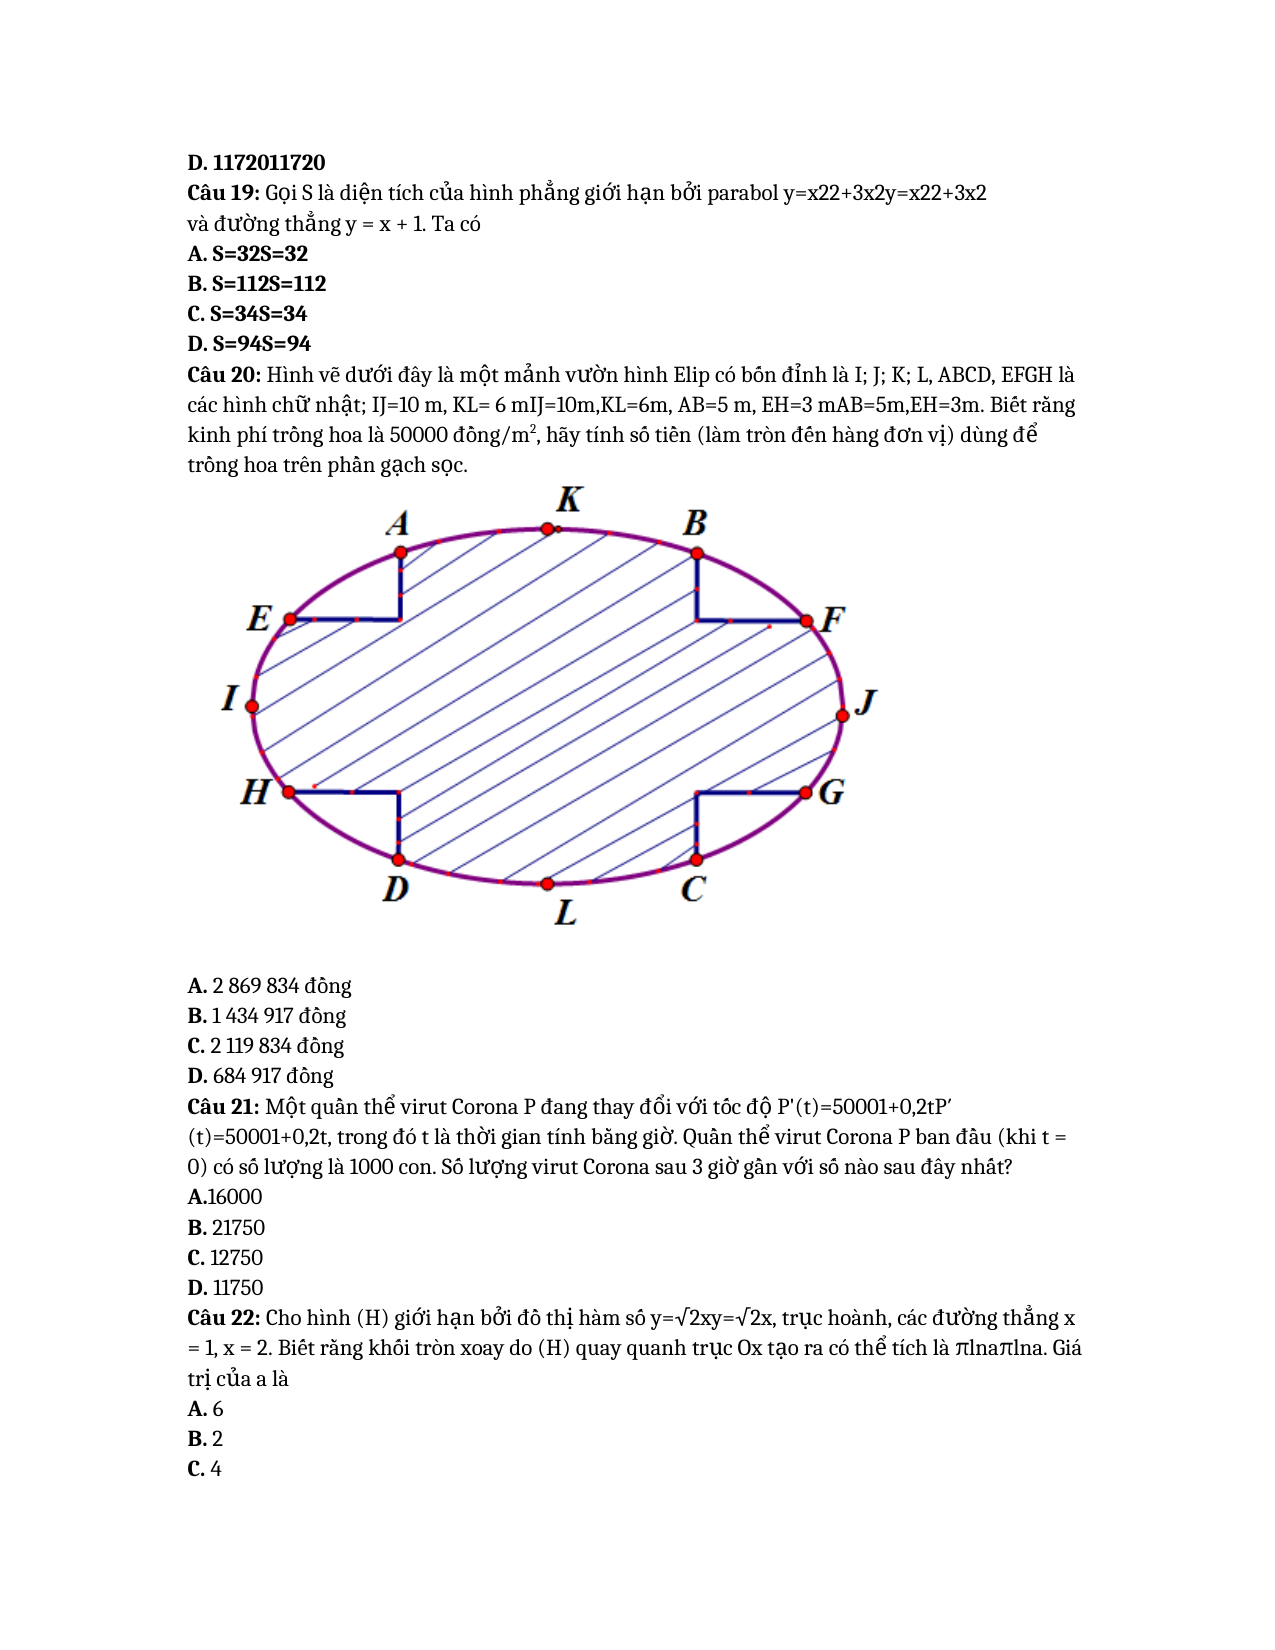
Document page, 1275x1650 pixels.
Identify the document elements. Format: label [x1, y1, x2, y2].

picture [206, 482, 894, 939]
text [187, 150, 1087, 1482]
